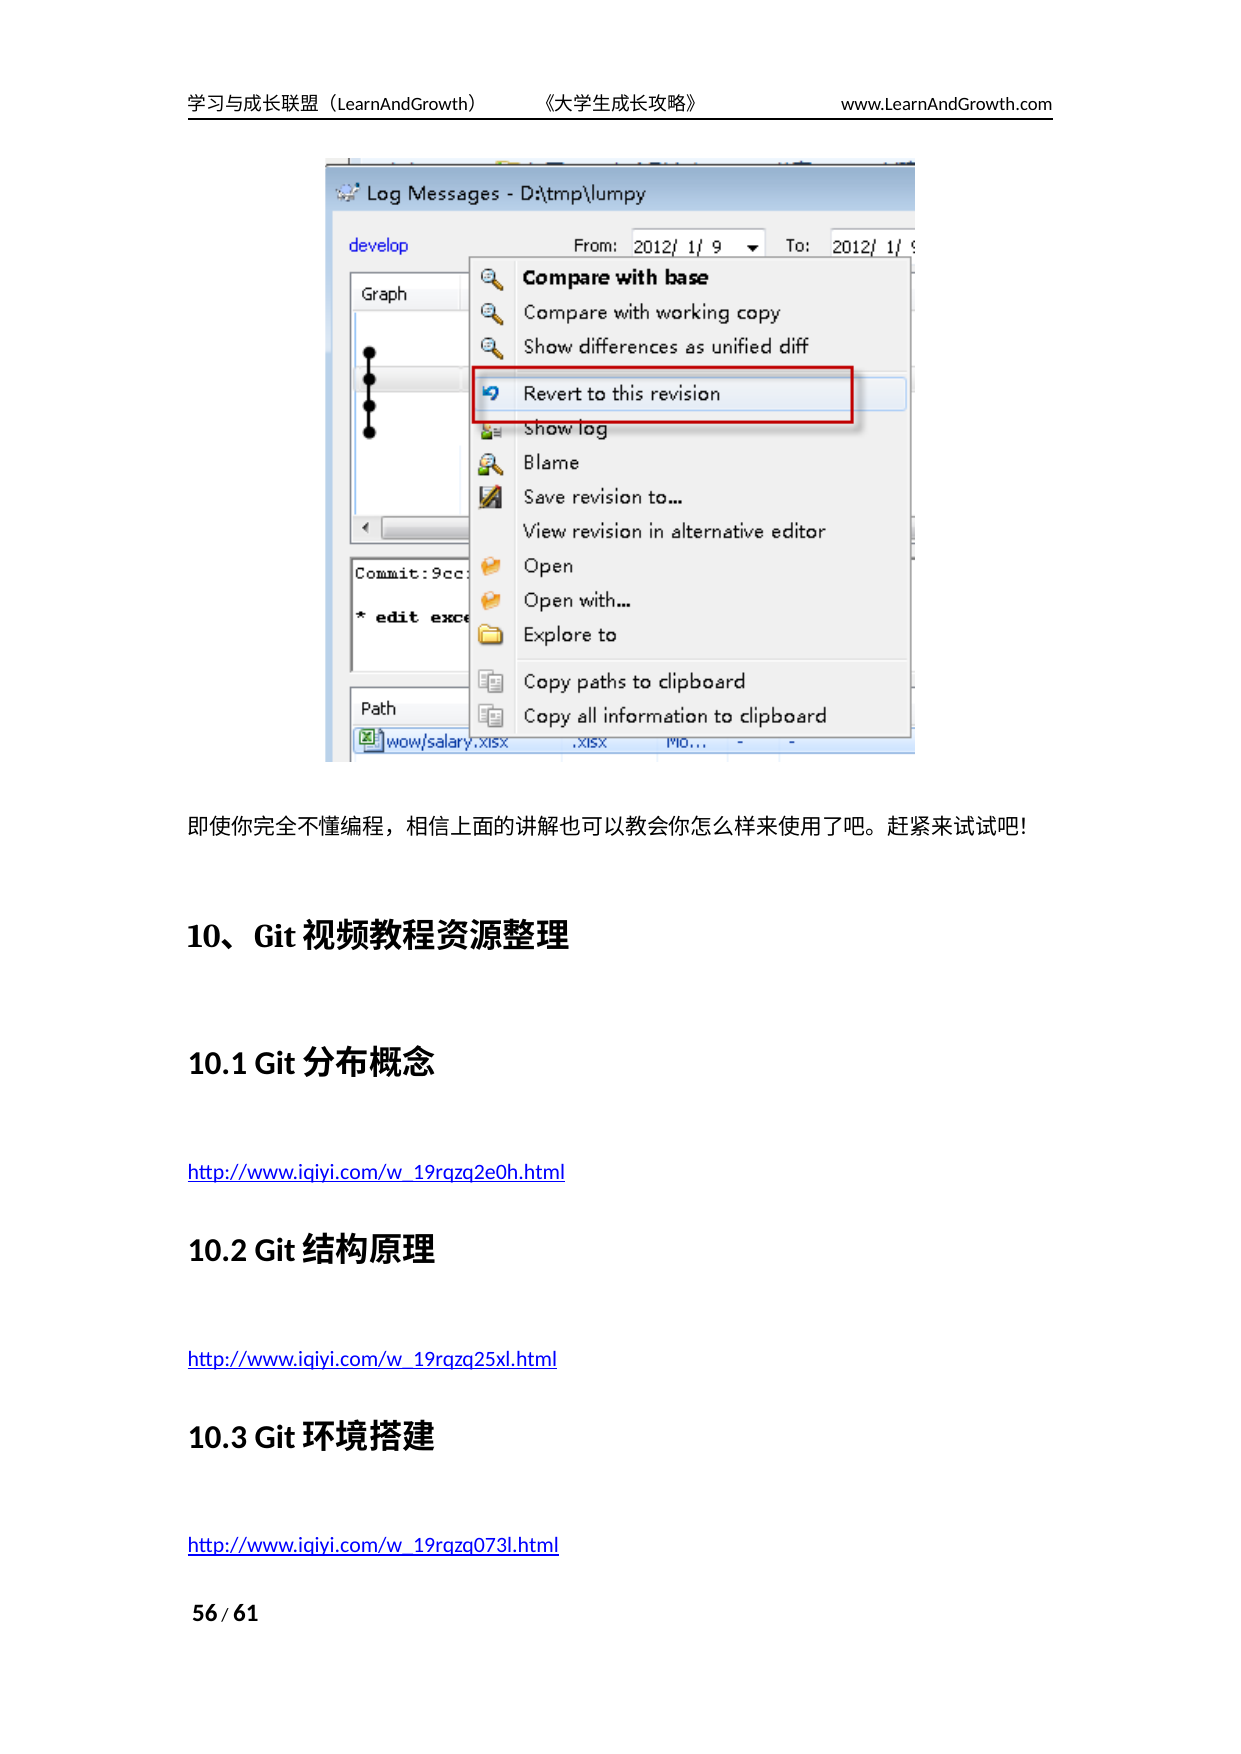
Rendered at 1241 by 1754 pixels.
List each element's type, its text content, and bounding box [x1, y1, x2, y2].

text http://www.iqiyi.com/w_19rqzq073l.html [187, 1528, 1053, 1561]
subtitle 10.2 Git结构原理 [187, 1214, 1053, 1279]
picture [325, 158, 915, 762]
subtitle 10、Git视频教程资源整理 [187, 901, 1053, 966]
text 即使你完全不懂编程，相信上面的讲解也可以教会你怎么样来使用了吧。赶紧来试试吧！ [187, 808, 1053, 841]
text http://www.iqiyi.com/w_19rqzq25xl.html [187, 1342, 1053, 1374]
subtitle 10.1 Git分布概念 [187, 1028, 1053, 1093]
text http://www.iqiyi.com/w_19rqzq2e0h.html [187, 1155, 1053, 1187]
subtitle 10.3 Git环境搭建 [187, 1401, 1053, 1466]
